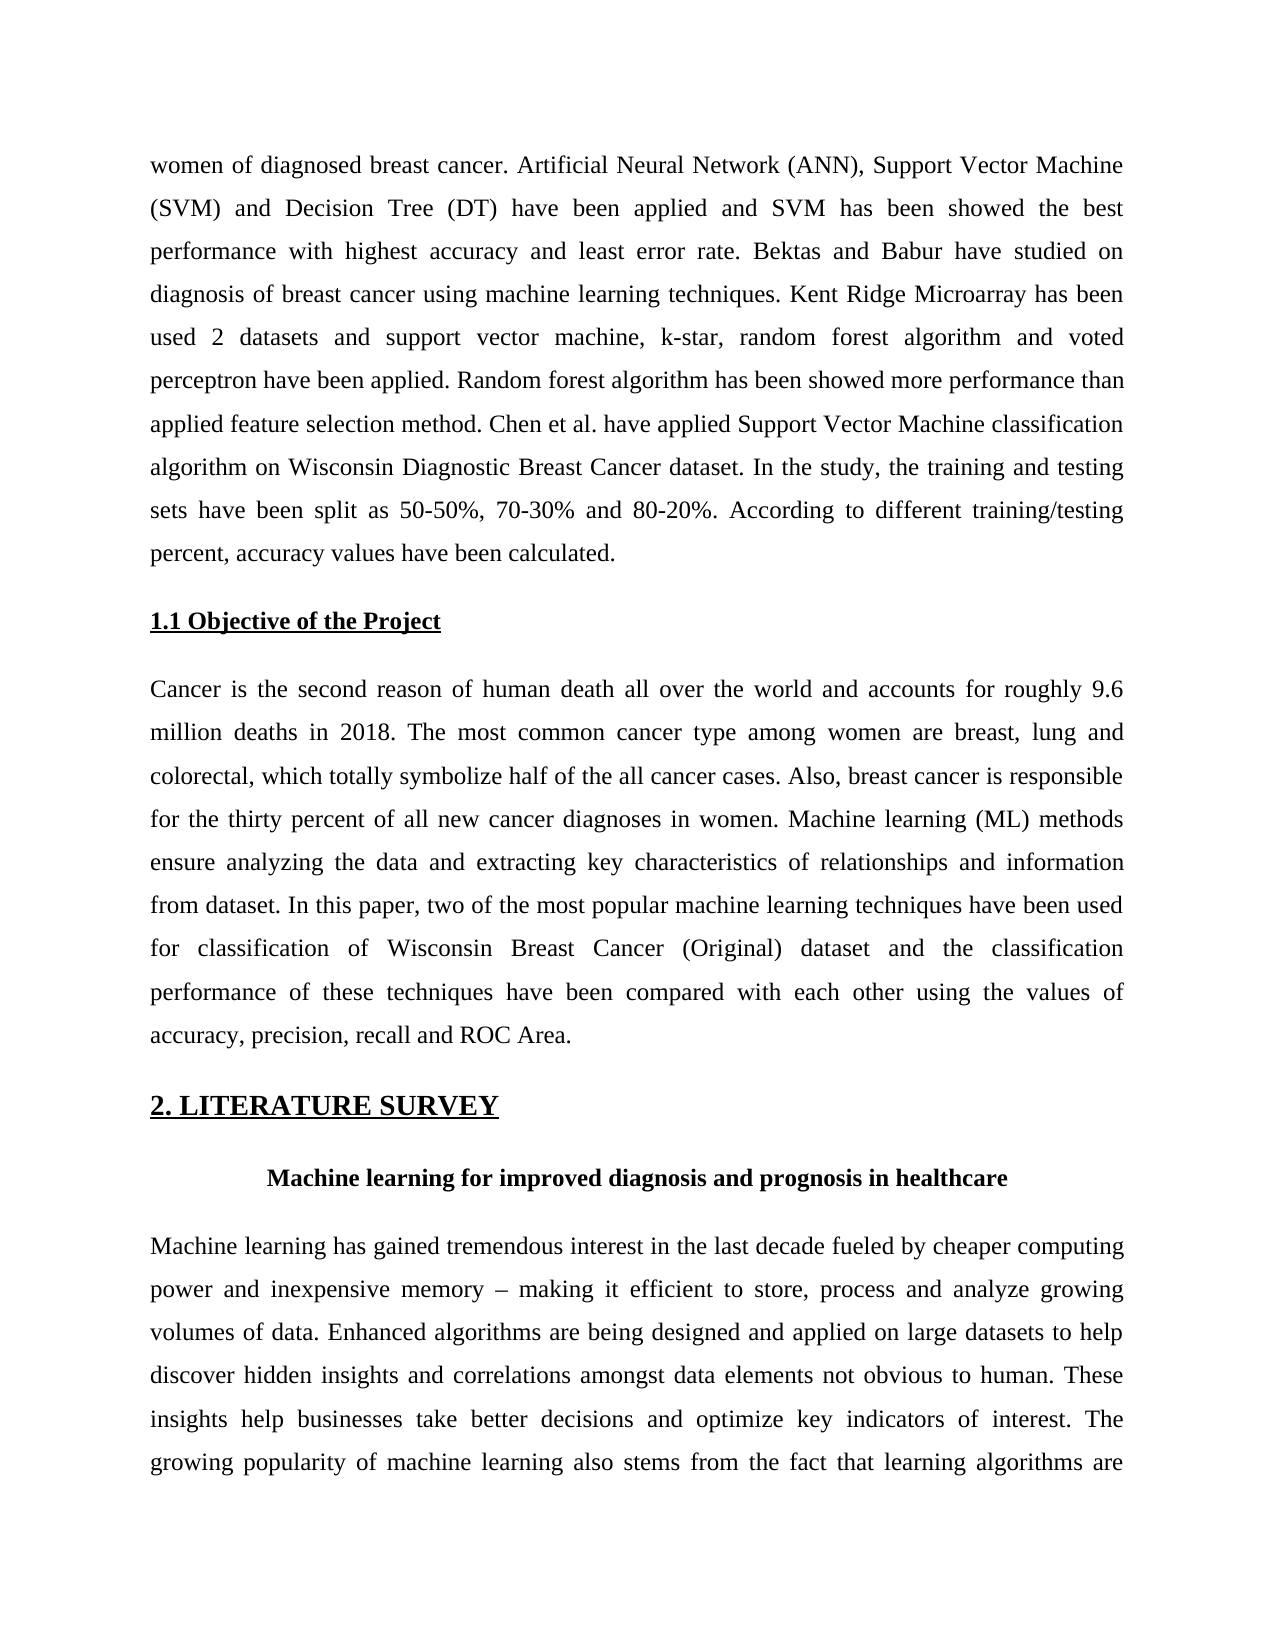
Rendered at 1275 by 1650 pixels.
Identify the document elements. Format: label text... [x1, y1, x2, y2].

text 2. LITERATURE SURVEY [150, 1088, 1125, 1121]
text Machine learning for improved diagnosis and prognosis in healthcare [150, 1163, 1125, 1192]
text 1.1 Objective of the Project [150, 606, 1125, 635]
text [150, 150, 1125, 567]
text Cancer is the second reason of human death all over the world and accounts for roughly 9.6 million deaths in 2018. The most common cancer type among women are breast, lung and colorectal, which totally symbolize half of the all cancer cases. Also, breast cancer is responsible for the thirty percent of all new cancer diagnoses in women. Machine learning (ML) methods ensure analyzing the data and extracting key characteristics of relationships and information from dataset. In this paper, two of the most popular machine learning techniques have been used for classification of Wisconsin Breast Cancer (Original) dataset and the classification performance of these techniques have been compared with each other using the values of accuracy, precision, recall and ROC Area. [150, 674, 1125, 1048]
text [150, 1231, 1125, 1476]
